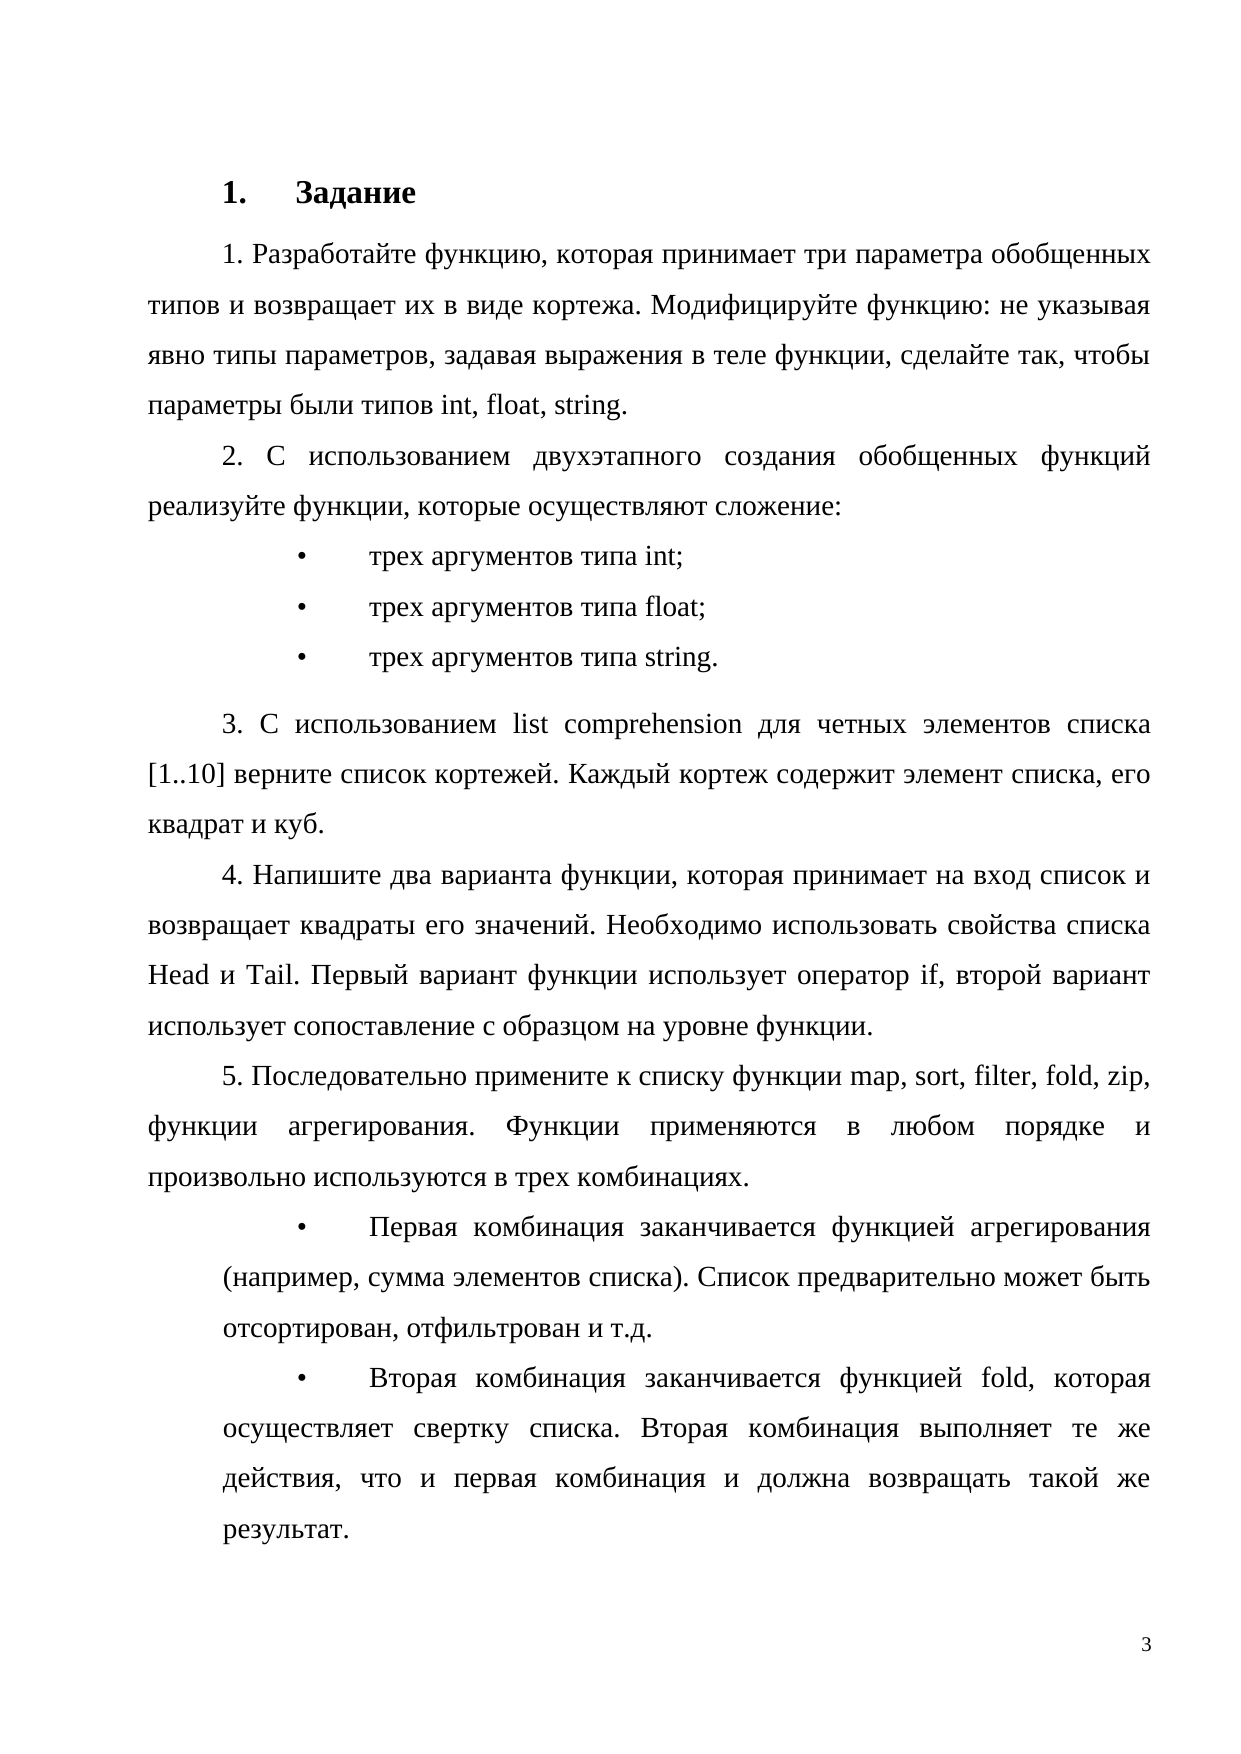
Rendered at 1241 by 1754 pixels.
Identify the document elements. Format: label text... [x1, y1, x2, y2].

list трех аргументов типа float; [223, 589, 1152, 622]
text 4. Напишите два варианта функции, которая принимает на вход список и возвращает квадраты его значений. Необходимо использовать свойства списка Head и Tail. Первый вариант функции использует оператор if, второй вариант использует сопоставление с образцом на уровне функции. [148, 857, 1152, 1041]
list трех аргументов типа string. [223, 639, 1152, 672]
list трех аргументов типа int; [223, 538, 1152, 572]
text 3. С использованием list comprehension для четных элементов списка [1..10] верните список кортежей. Каждый кортеж содержит элемент списка, его квадрат и куб. [148, 706, 1152, 840]
text 5. Последовательно примените к списку функции map, sort, filter, fold, zip, функции агрегирования. Функции применяются в любом порядке и произвольно используются в трех комбинациях. [148, 1058, 1152, 1192]
text 2. С использованием двухэтапного создания обобщенных функций реализуйте функции, которые осуществляют сложение: [148, 438, 1152, 522]
list Вторая комбинация заканчивается функцией fold, которая осуществляет свертку списка. Вторая комбинация выполняет те же действия, что и первая комбинация и должна возвращать такой же результат. [223, 1360, 1152, 1544]
subtitle Задание [148, 173, 1152, 211]
text 1. Разработайте функцию, которая принимает три параметра обобщенных типов и возвращает их в виде кортежа. Модифицируйте функцию: не указывая явно типы параметров, задавая выражения в теле функции, сделайте так, чтобы параметры были типов int, float, string. [148, 236, 1152, 421]
list Первая комбинация заканчивается функцией агрегирования (например, сумма элементов списка). Cписок предварительно может быть отсортирован, отфильтрован и т.д. [223, 1209, 1152, 1343]
